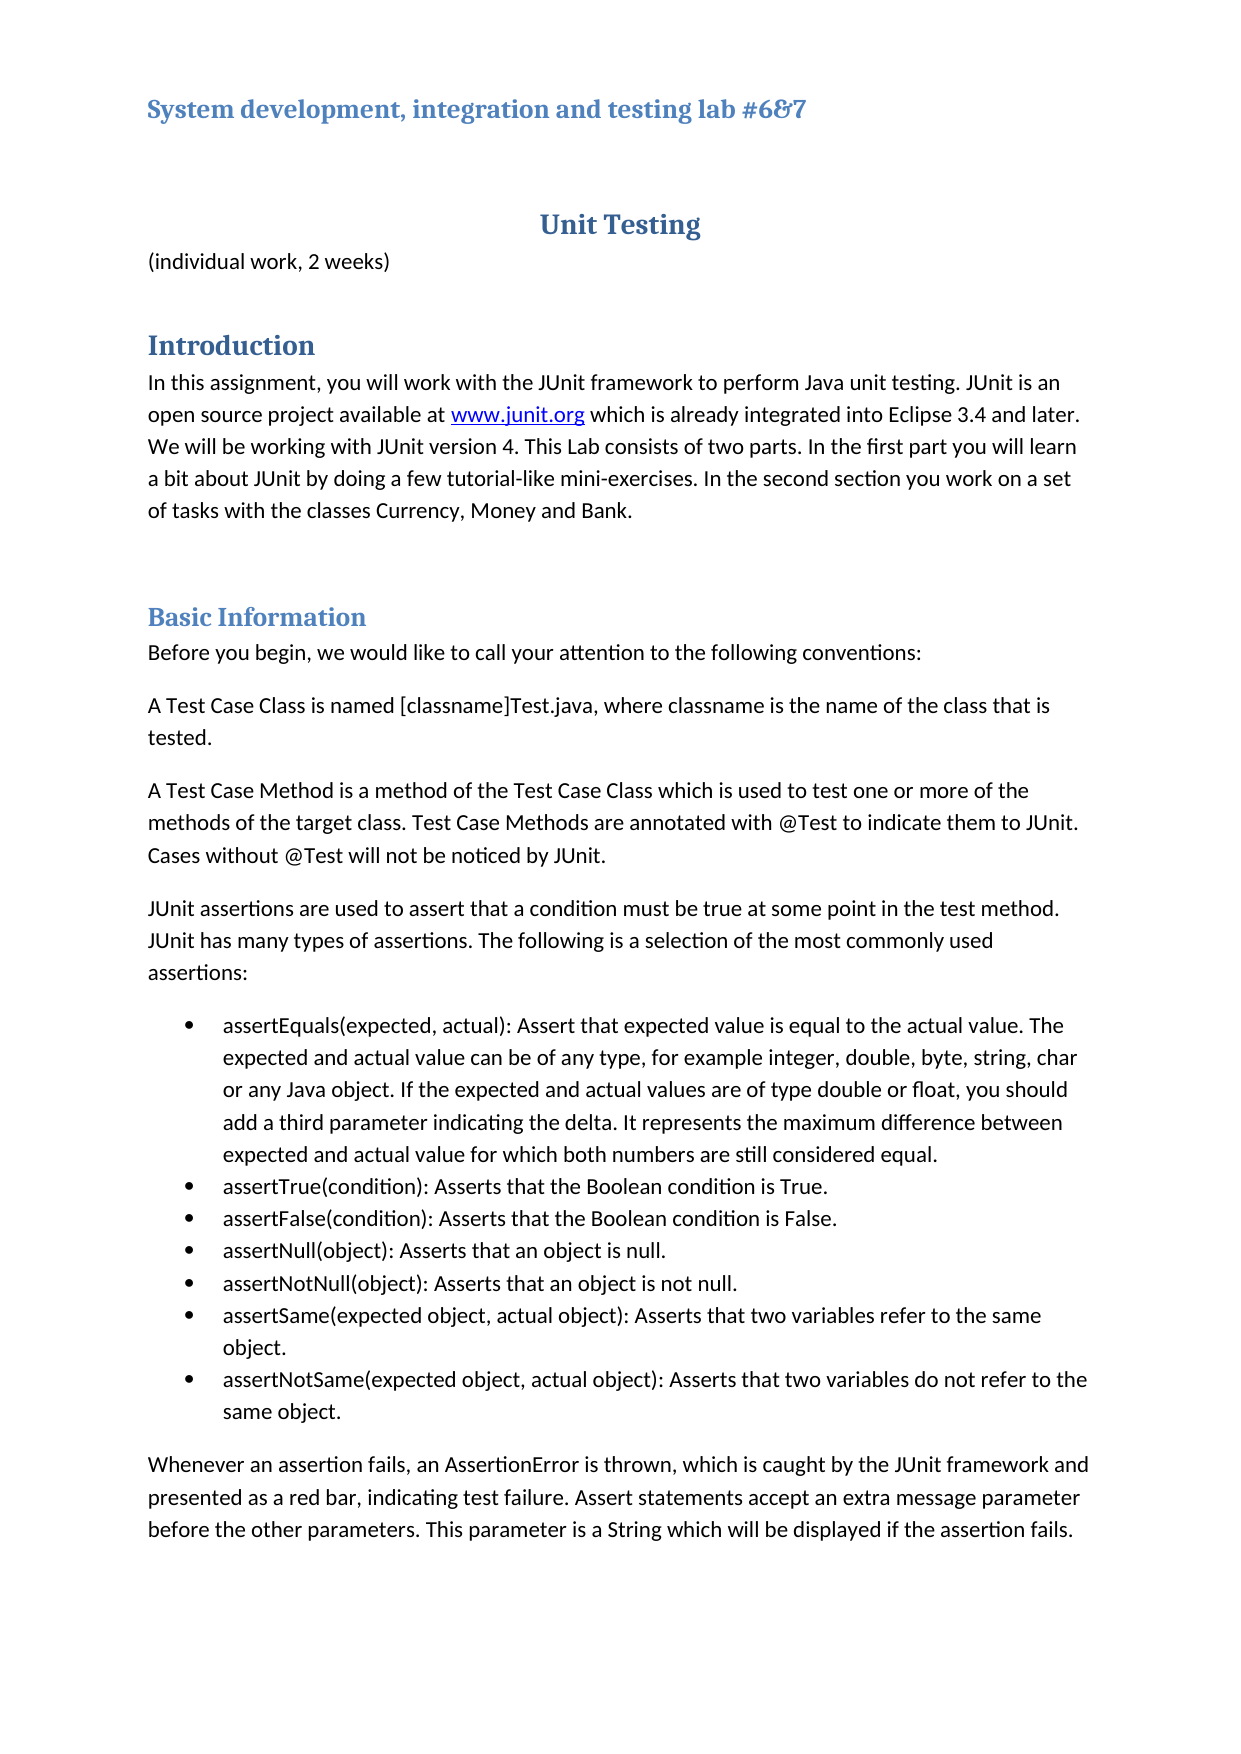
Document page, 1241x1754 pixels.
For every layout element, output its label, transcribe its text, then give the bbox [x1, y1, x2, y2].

list assertNotSame(expected object, actual object): Asserts that two variables do not refer to the same object. [185, 1365, 1093, 1425]
subtitle Basic Information [148, 602, 1093, 633]
list assertFalse(condition): Asserts that the Boolean condition is False. [185, 1204, 1093, 1232]
text In this assignment, you will work with the JUnit framework to perform Java unit testing. JUnit is an open source project available at www.junit.org which is already integrated into Eclipse 3.4 and later. We will be working with JUnit version 4. This Lab consists of two parts. In the first part you will learn a bit about JUnit by doing a few tutorial-like mini-exercises. In the second section you work on a set of tasks with the classes Currency, Money and Bank. [148, 368, 1093, 524]
list assertEquals(expected, actual): Assert that expected value is equal to the actual value. The expected and actual value can be of any type, for example integer, double, byte, string, char or any Java object. If the expected and actual values are of type double or float, you should add a third parameter indicating the delta. It represents the maximum difference between expected and actual value for which both numbers are still considered equal. [185, 1011, 1093, 1168]
text A Test Case Method is a method of the Test Case Class which is used to test one or more of the methods of the target class. Test Case Methods are annotated with @Test to indicate them to JUnit. Cases without @Test will not be noticed by JUnit. [148, 776, 1093, 869]
subtitle Unit Testing [148, 208, 1093, 242]
subtitle Introduction [148, 329, 1093, 363]
list assertSame(expected object, actual object): Asserts that two variables refer to the same object. [185, 1301, 1093, 1361]
text Whenever an assertion fails, an AssertionError is thrown, which is caught by the JUnit framework and presented as a red bar, indicating test failure. Assert statements accept an extra message parameter before the other parameters. This parameter is a String which will be displayed if the assertion fails. [148, 1450, 1093, 1543]
list assertNotNull(object): Asserts that an object is not null. [185, 1269, 1093, 1297]
text JUnit assertions are used to assert that a condition must be true at some point in the test method. JUnit has many types of assertions. The following is a selection of the most commonly used assertions: [148, 894, 1093, 986]
list assertTrue(condition): Asserts that the Boolean condition is True. [185, 1172, 1093, 1200]
text Before you begin, we would like to call your attention to the following conventions: [148, 638, 1093, 666]
text A Test Case Class is named [classname]Test.java, where classname is the name of the class that is tested. [148, 691, 1093, 751]
text (individual work, 2 weeks) [148, 247, 1093, 275]
list assertNull(object): Asserts that an object is null. [185, 1236, 1093, 1264]
